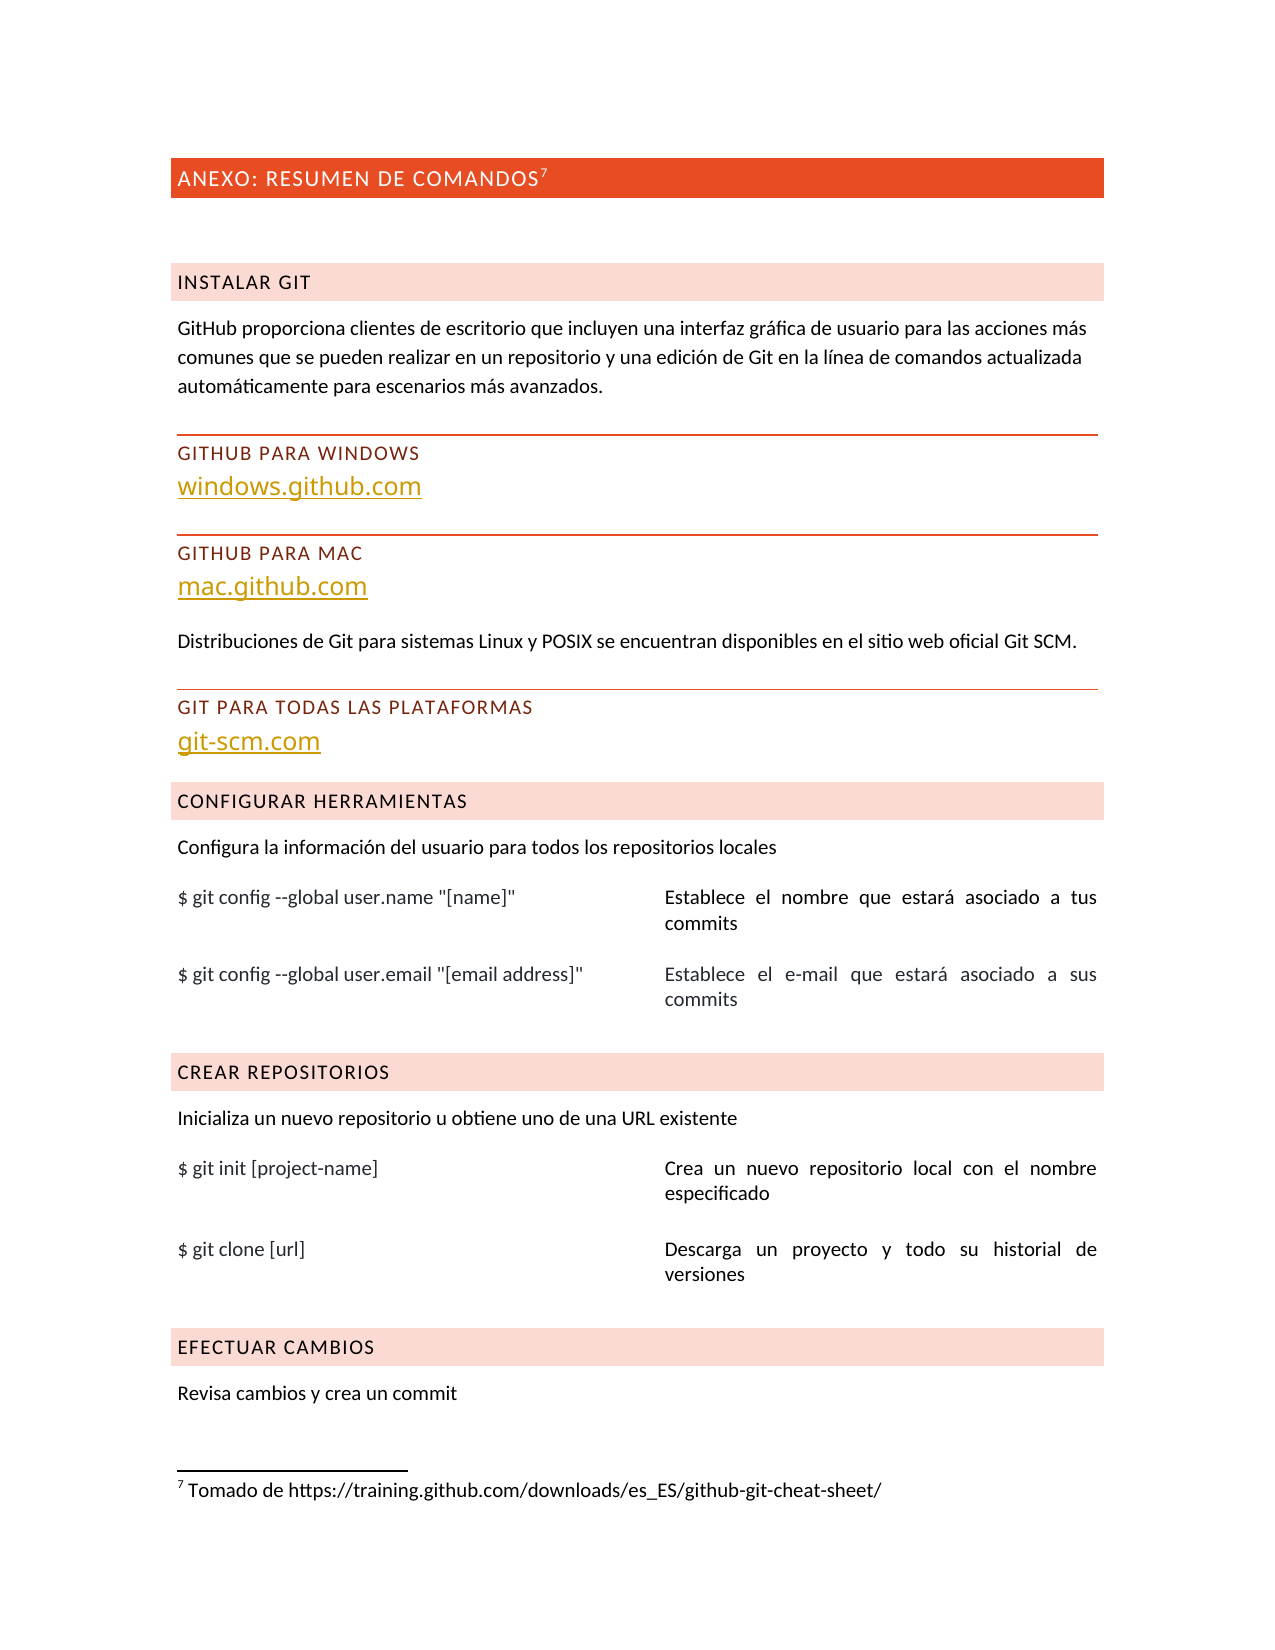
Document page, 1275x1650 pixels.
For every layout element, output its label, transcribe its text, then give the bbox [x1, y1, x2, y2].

subtitle GitHub para Mac [177, 536, 1098, 565]
text mac.github.com [177, 569, 1098, 603]
text $ git clone [url] Descarga un proyecto y todo su historial de versiones [177, 1236, 1098, 1287]
subtitle Git para todas las plataformas [177, 690, 1098, 720]
text $ git config --global user.name "[name]" Establece el nombre que estará asociado a tus commits [177, 884, 1098, 935]
text windows.github.com [177, 469, 1098, 503]
subtitle Instalar Git [177, 269, 1098, 295]
text $ git config --global user.email "[email address]" Establece el e-mail que estará asociado a sus commits [177, 961, 1098, 1012]
text Distribuciones de Git para sistemas Linux y POSIX se encuentran disponibles en el sitio web oficial Git SCM. [177, 628, 1098, 653]
text $ git init [project-name] Crea un nuevo repositorio local con el nombre especificado [177, 1155, 1098, 1206]
text GitHub proporciona clientes de escritorio que incluyen una interfaz gráfica de usuario para las acciones más comunes que se pueden realizar en un repositorio y una edición de Git en la línea de comandos actualizada automáticamente para escenarios más avanzados. [177, 315, 1098, 399]
subtitle Efectuar cambios [177, 1334, 1098, 1359]
subtitle Configurar herramientas [177, 789, 1098, 814]
text Configura la información del usuario para todos los repositorios locales [177, 834, 1098, 860]
subtitle Crear repositorios [177, 1059, 1098, 1084]
subtitle Anexo: Resumen de comandos [177, 164, 1098, 192]
subtitle GitHub para Windows [177, 436, 1098, 465]
text git-scm.com [177, 723, 1098, 757]
text Inicializa un nuevo repositorio u obtiene uno de una URL existente [177, 1105, 1098, 1130]
text Revisa cambios y crea un commit [177, 1380, 1098, 1405]
